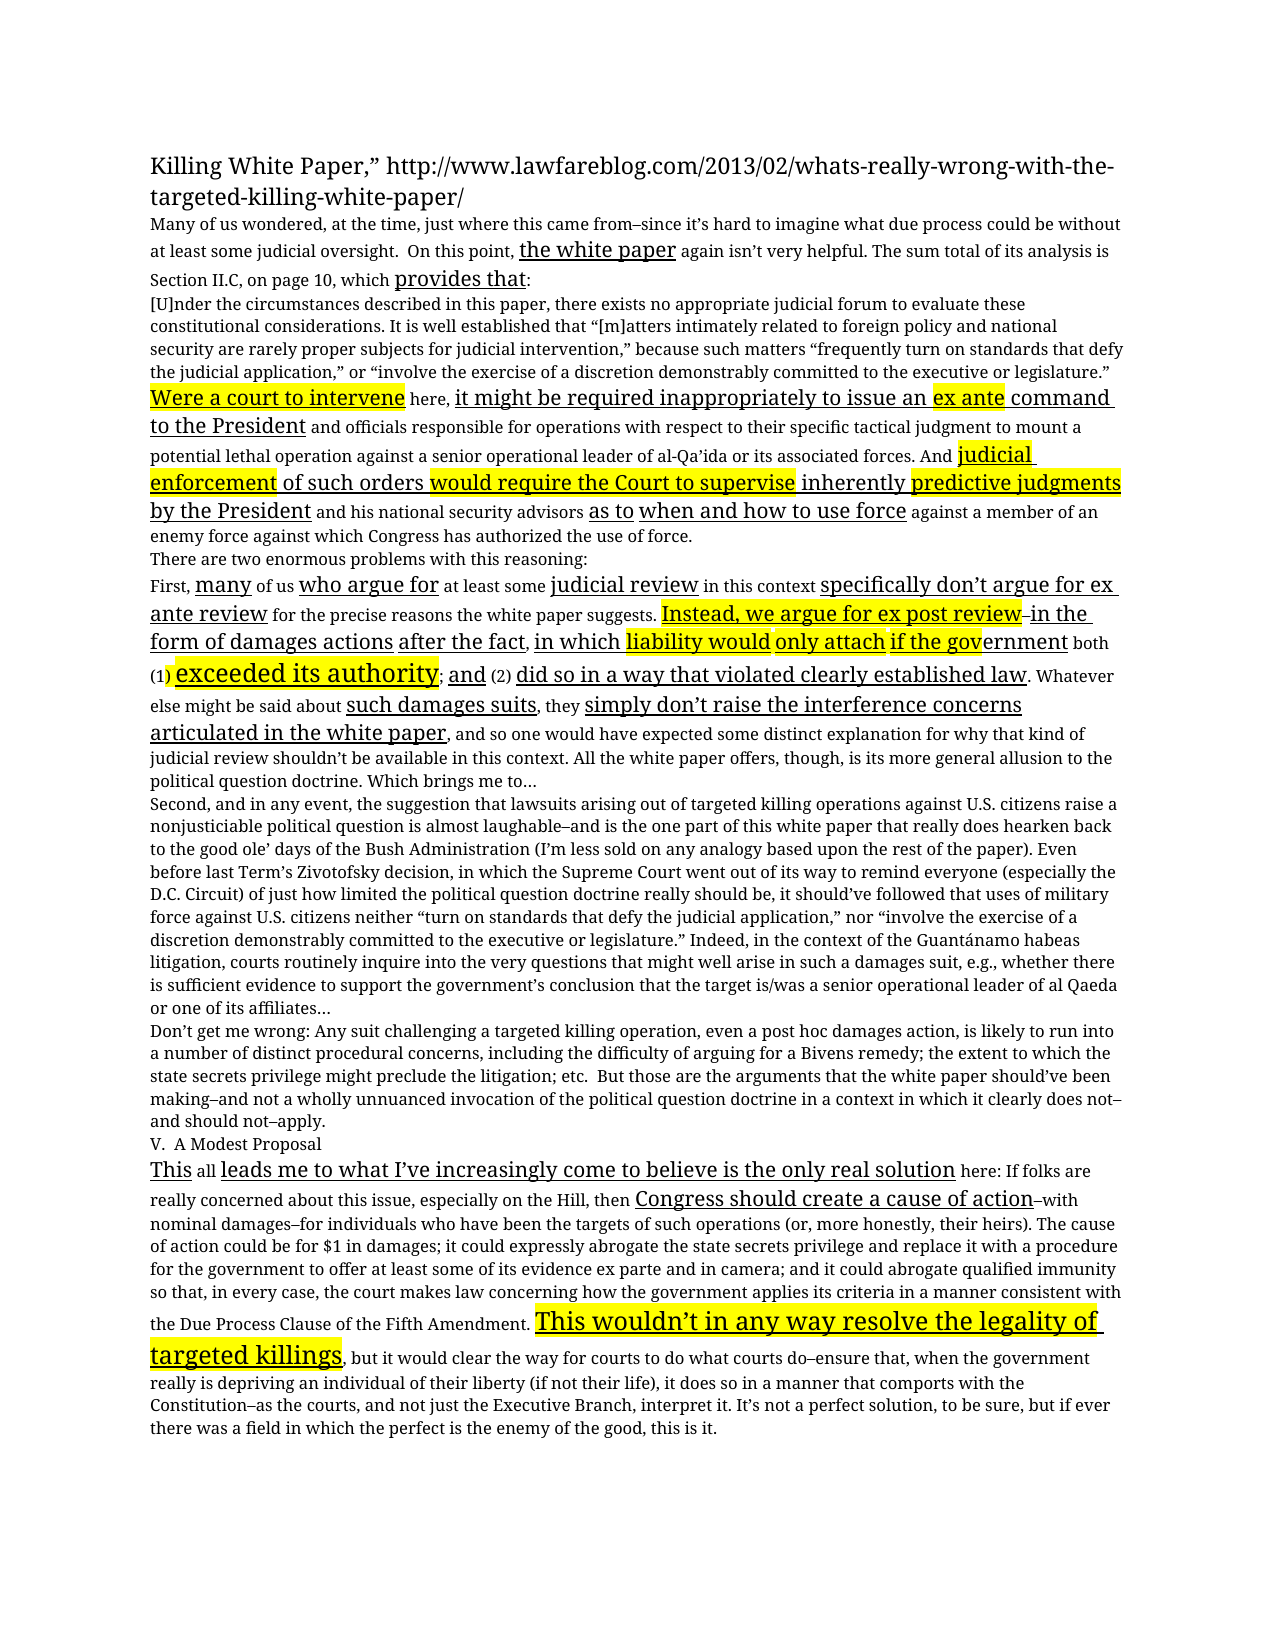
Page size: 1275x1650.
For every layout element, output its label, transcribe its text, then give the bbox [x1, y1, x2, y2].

text Don’t get me wrong: Any suit challenging a targeted killing operation, even a post hoc damages action, is likely to run into a number of distinct procedural concerns, including the difficulty of arguing for a Bivens remedy; the extent to which the state secrets privilege might preclude the litigation; etc. But those are the arguments that the white paper should’ve been making–and not a wholly unnuanced invocation of the political question doctrine in a context in which it clearly does not–and should not–apply. [150, 1019, 1125, 1133]
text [150, 150, 1125, 212]
text Second, and in any event, the suggestion that lawsuits arising out of targeted killing operations against U.S. citizens raise a nonjusticiable political question is almost laughable–and is the one part of this white paper that really does hearken back to the good ole’ days of the Bush Administration (I’m less sold on any analogy based upon the rest of the paper). Even before last Term’s Zivotofsky decision, in which the Supreme Court went out of its way to remind everyone (especially the D.C. Circuit) of just how limited the political question doctrine really should be, it should’ve followed that uses of military force against U.S. citizens neither “turn on standards that defy the judicial application,” nor “involve the exercise of a discretion demonstrably committed to the executive or legislature.” Indeed, in the context of the Guantánamo habeas litigation, courts routinely inquire into the very questions that might well arise in such a damages suit, e.g., whether there is sufficient evidence to support the government’s conclusion that the target is/was a senior operational leader of al Qaeda or one of its affiliates… [150, 792, 1125, 1019]
text There are two enormous problems with this reasoning: [150, 548, 1125, 571]
text V. A Modest Proposal [150, 1133, 1125, 1156]
text Many of us wondered, at the time, just where this came from–since it’s hard to imagine what due process could be without at least some judicial oversight. On this point, the white paper again isn’t very helpful. The sum total of its analysis is Section II.C, on page 10, which provides that: [150, 212, 1125, 292]
text [U]nder the circumstances described in this paper, there exists no appropriate judicial forum to evaluate these constitutional considerations. It is well established that “[m]atters intimately related to foreign policy and national security are rarely proper subjects for judicial intervention,” because such matters “frequently turn on standards that defy the judicial application,” or “involve the exercise of a discretion demonstrably committed to the executive or legislature.” Were a court to intervene here, it might be required inappropriately to issue an ex ante command to the President and officials responsible for operations with respect to their specific tactical judgment to mount a potential lethal operation against a senior operational leader of al-Qa’ida or its associated forces. And judicial enforcement of such orders would require the Court to supervise inherently predictive judgments by the President and his national security advisors as to when and how to use force against a member of an enemy force against which Congress has authorized the use of force. [150, 292, 1125, 548]
text First, many of us who argue for at least some judicial review in this context specifically don’t argue for ex ante review for the precise reasons the white paper suggests. Instead, we argue for ex post review–in the form of damages actions after the fact, in which liability would only attach if the government both (1) exceeded its authority; and (2) did so in a way that violated clearly established law. Whatever else might be said about such damages suits, they simply don’t raise the interference concerns articulated in the white paper, and so one would have expected some distinct explanation for why that kind of judicial review shouldn’t be available in this context. All the white paper offers, though, is its more general allusion to the political question doctrine. Which brings me to… [150, 571, 1125, 792]
text This all leads me to what I’ve increasingly come to believe is the only real solution here: If folks are really concerned about this issue, especially on the Hill, then Congress should create a cause of action–with nominal damages–for individuals who have been the targets of such operations (or, more honestly, their heirs). The cause of action could be for $1 in damages; it could expressly abrogate the state secrets privilege and replace it with a procedure for the government to offer at least some of its evidence ex parte and in camera; and it could abrogate qualified immunity so that, in every case, the court makes law concerning how the government applies its criteria in a manner consistent with the Due Process Clause of the Fifth Amendment. This wouldn’t in any way resolve the legality of targeted killings, but it would clear the way for courts to do what courts do–ensure that, when the government really is depriving an individual of their liberty (if not their life), it does so in a manner that comports with the Constitution–as the courts, and not just the Executive Branch, interpret it. It’s not a perfect solution, to be sure, but if ever there was a field in which the perfect is the enemy of the good, this is it. [150, 1156, 1125, 1439]
